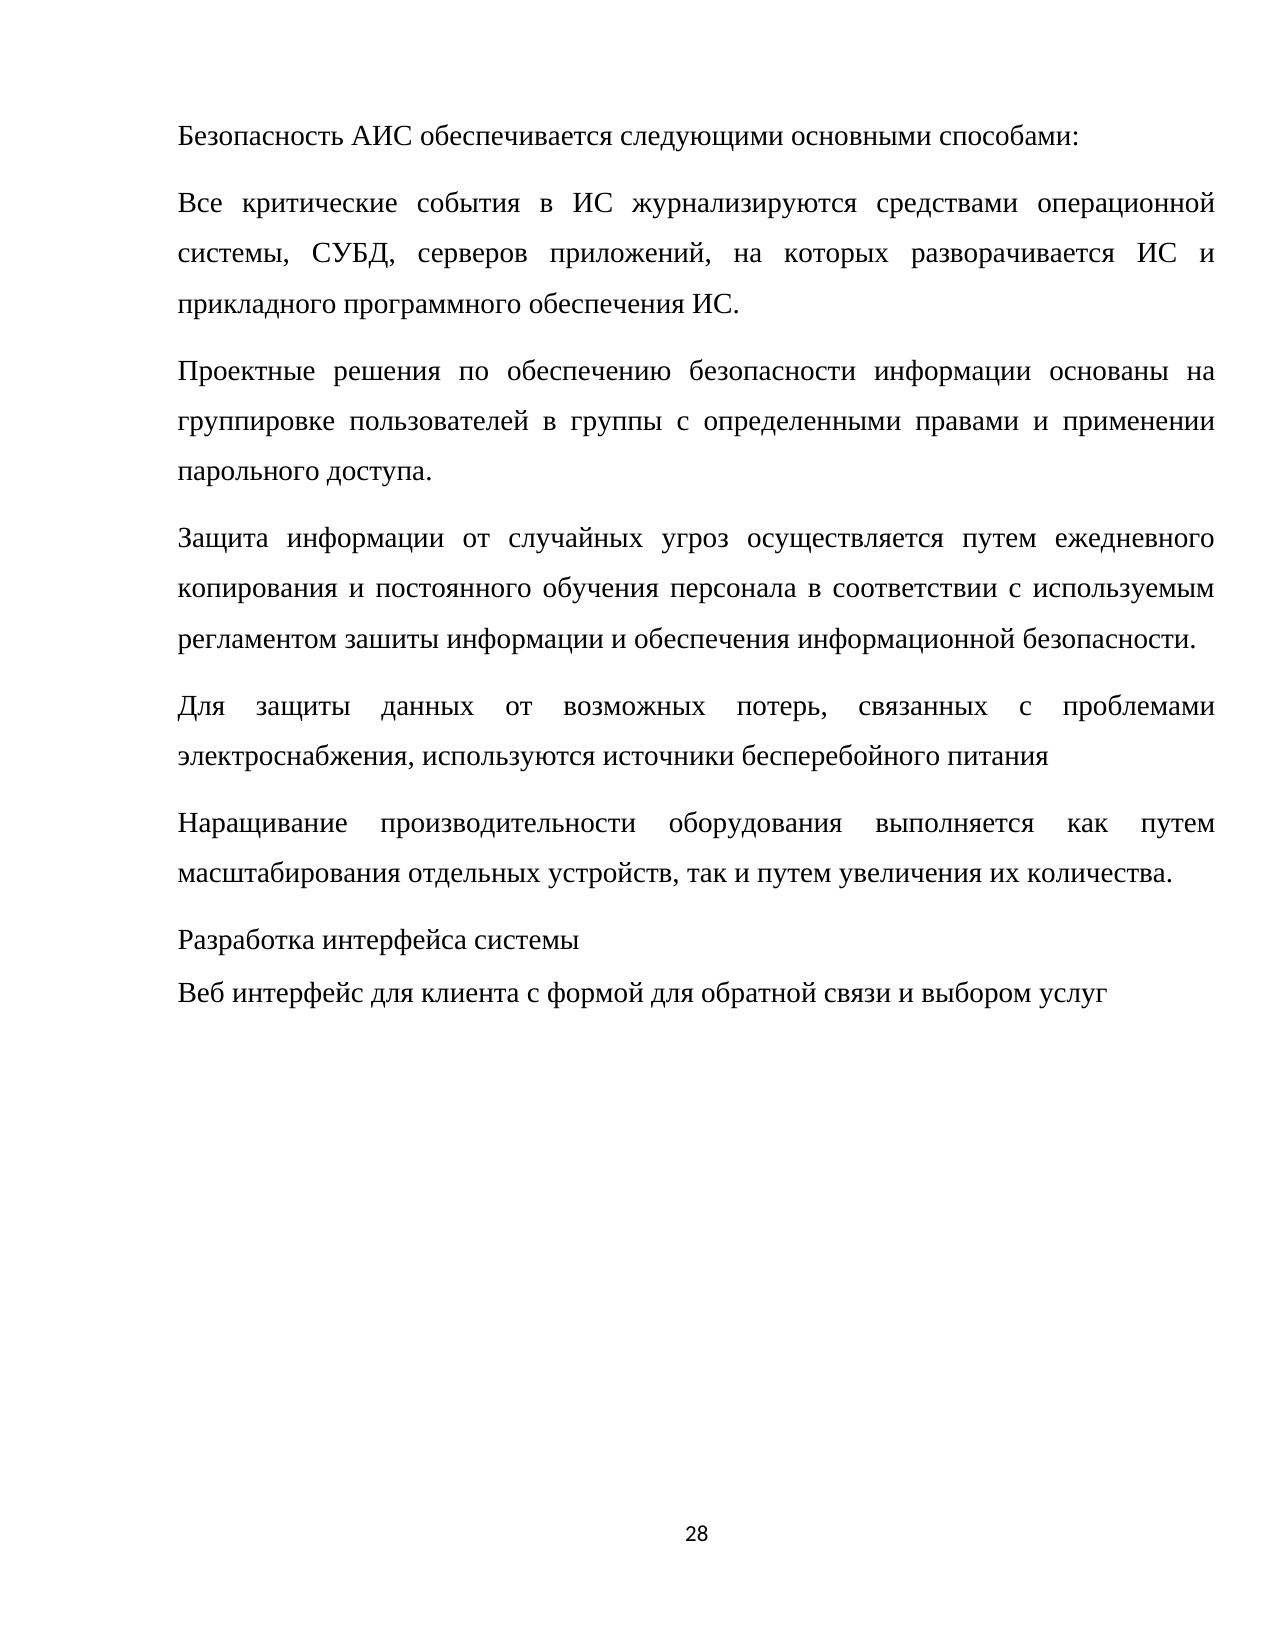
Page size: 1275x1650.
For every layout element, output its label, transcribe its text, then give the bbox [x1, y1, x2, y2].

text Веб интерфейс для клиента с формой для обратной связи и выбором услуг [177, 975, 1216, 1009]
text Разработка интерфейса системы [177, 922, 1216, 956]
text Все критические события в ИС журнализируются средствами операционной системы, СУБД, серверов приложений, на которых разворачивается ИС и прикладного программного обеспечения ИС. [177, 185, 1216, 319]
text Защита информации от случайных угроз осуществляется путем ежедневного копирования и постоянного обучения персонала в соответствии с используемым регламентом зашиты информации и обеспечения информационной безопасности. [177, 520, 1216, 654]
text Для защиты данных от возможных потерь, связанных с проблемами электроснабжения, используются источники бесперебойного питания [177, 688, 1216, 772]
text Наращивание производительности оборудования выполняется как путем масштабирования отдельных устройств, так и путем увеличения их количества. [177, 805, 1216, 889]
text Безопасность АИС обеспечивается следующими основными способами: [177, 118, 1216, 152]
text Проектные решения по обеспечению безопасности информации основаны на группировке пользователей в группы с определенными правами и применении парольного доступа. [177, 353, 1216, 487]
